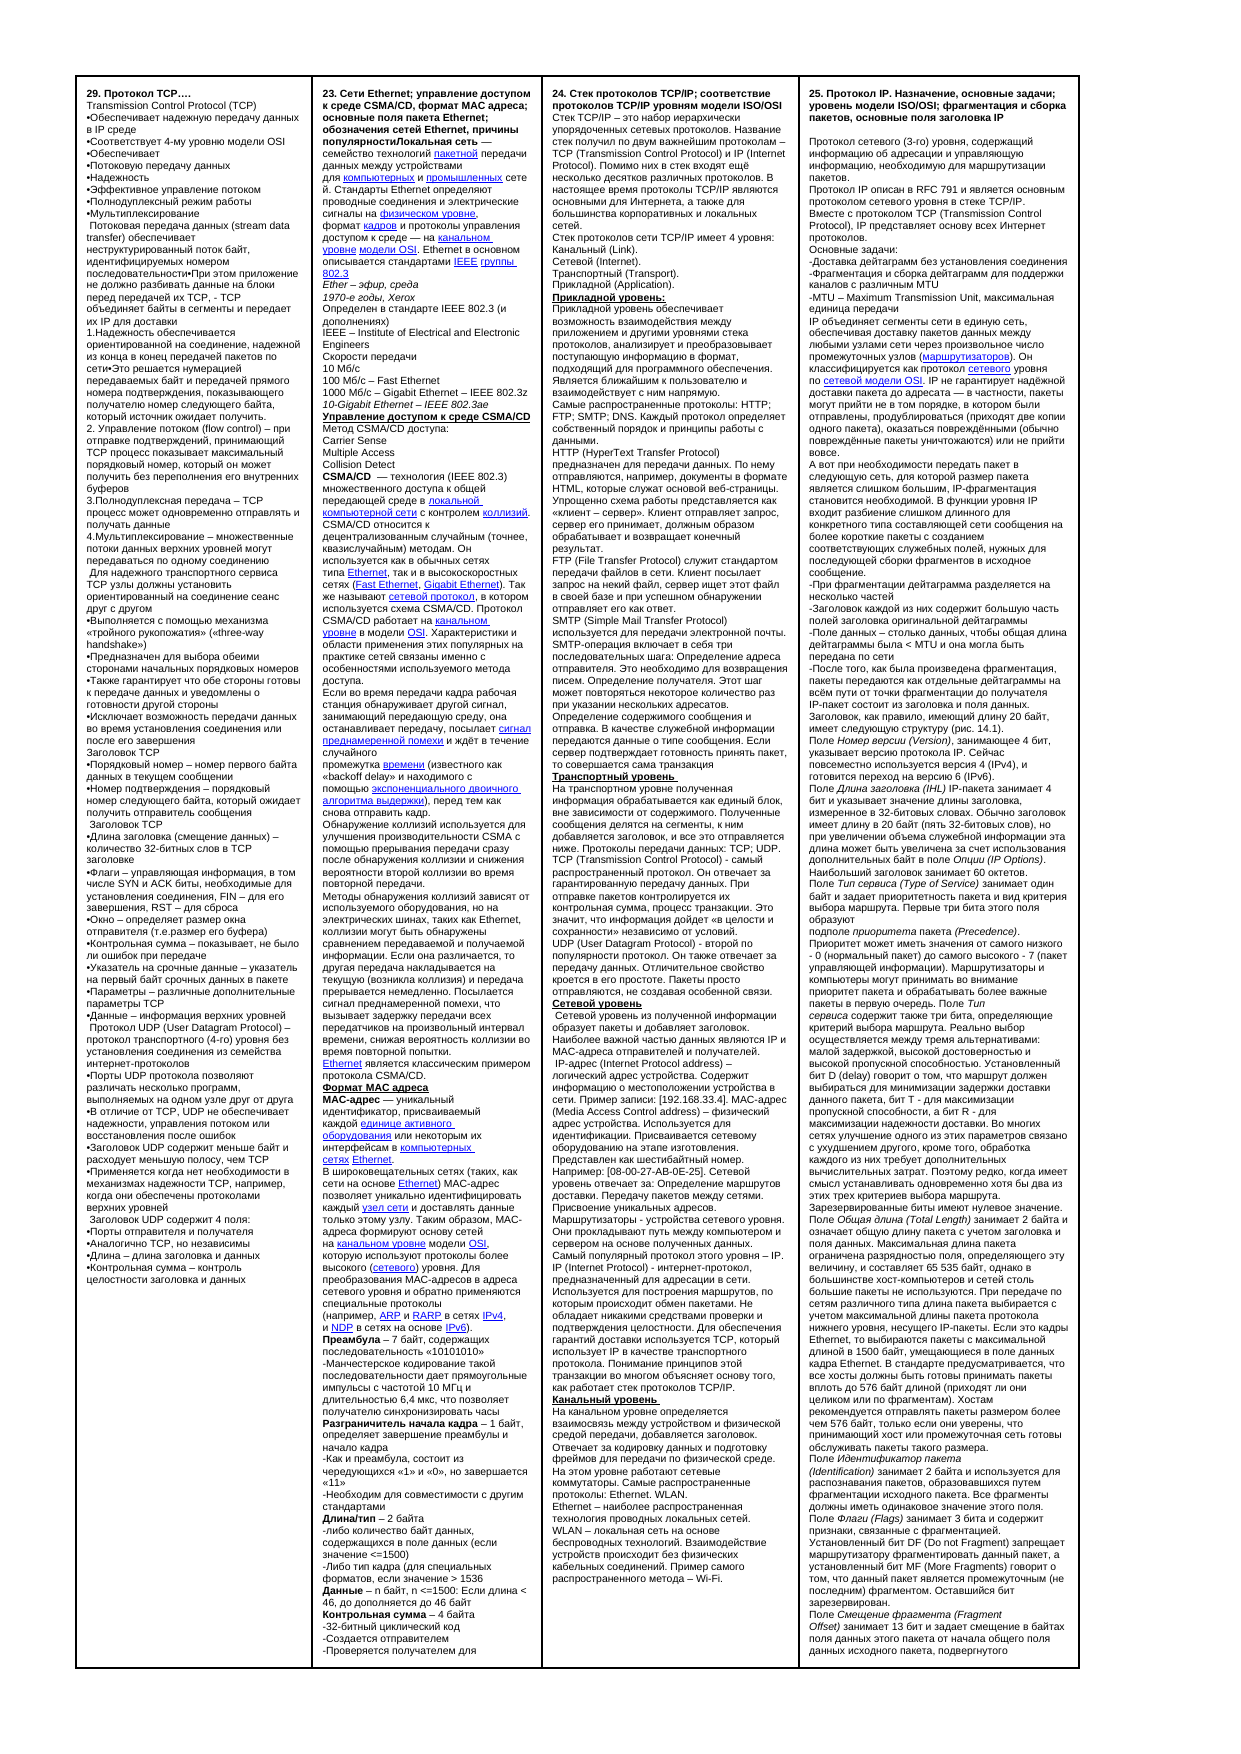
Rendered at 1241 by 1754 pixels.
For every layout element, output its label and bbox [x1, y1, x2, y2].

table_cell [800, 77, 1078, 1667]
table_cell [543, 77, 798, 1667]
table_cell [313, 77, 541, 1667]
table_cell [77, 77, 311, 1667]
